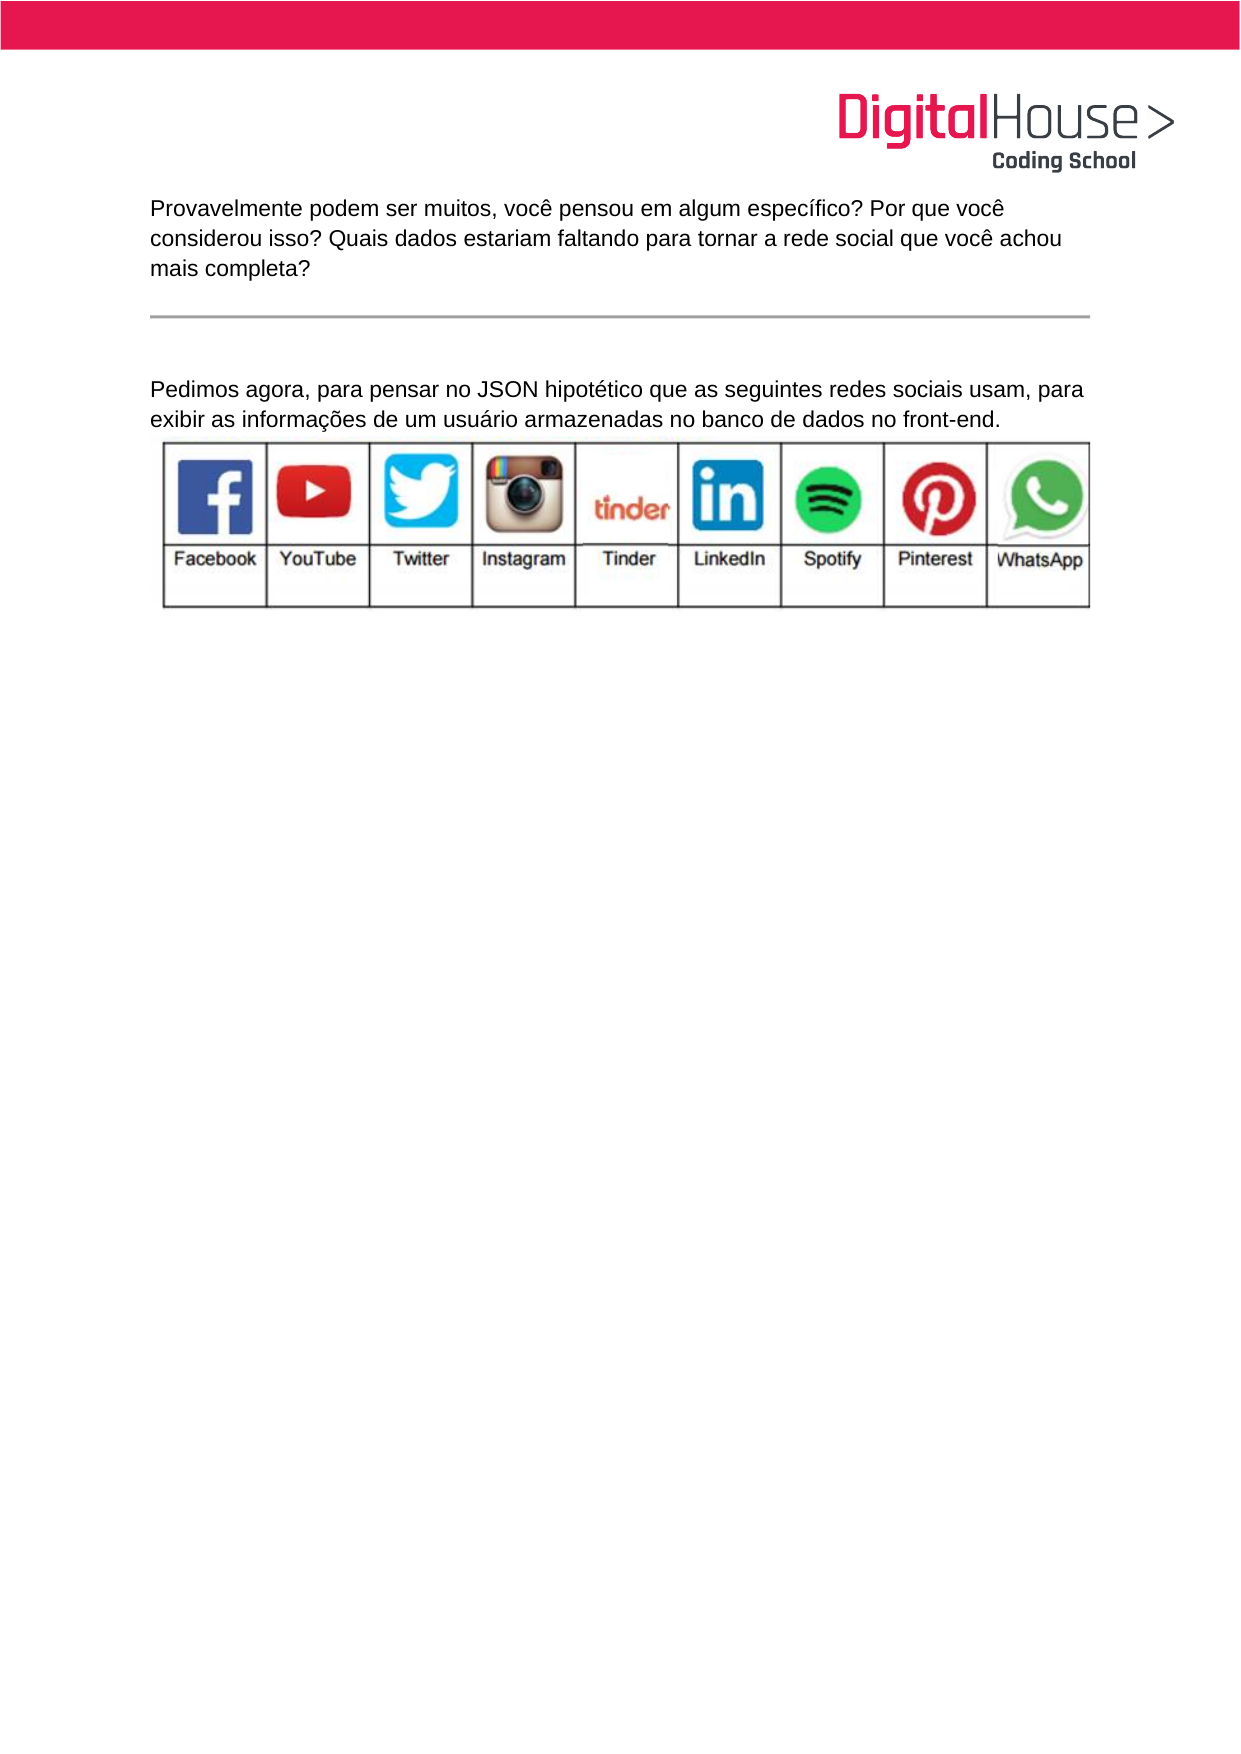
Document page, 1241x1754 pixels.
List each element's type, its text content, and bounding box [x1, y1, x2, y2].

text Provavelmente podem ser muitos, você pensou em algum específico? Por que você considerou isso? Quais dados estariam faltando para tornar a rede social que você achou mais completa? [150, 150, 1090, 281]
picture [150, 436, 1091, 612]
picture [0, 1, 1240, 191]
text Pedimos agora, para pensar no JSON hipotético que as seguintes redes sociais usam, para exibir as informações de um usuário armazenadas no banco de dados no front-end. [150, 376, 1090, 432]
